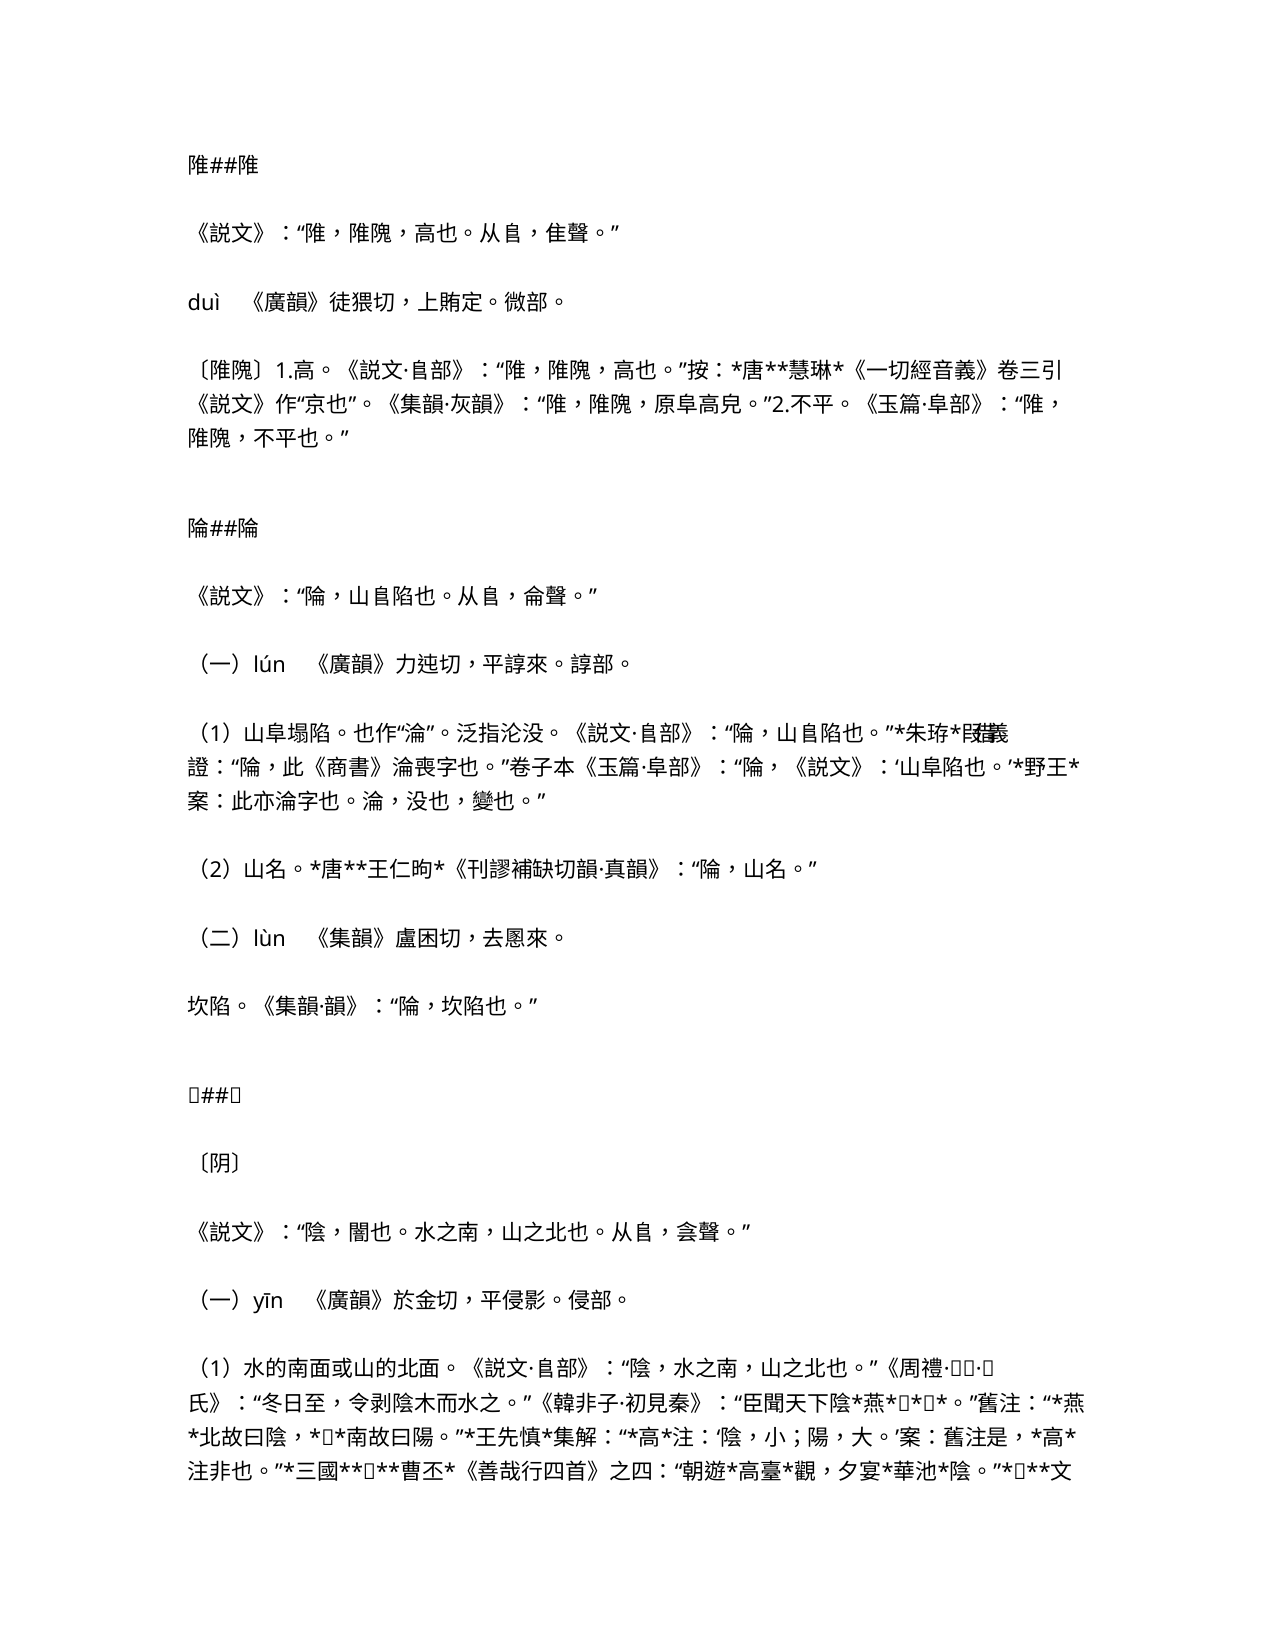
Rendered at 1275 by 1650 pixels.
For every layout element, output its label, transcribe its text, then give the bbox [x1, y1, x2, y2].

text 陮##陮 《説文》：“陮，陮隗，高也。从𨸏，隹聲。” duì 《廣韻》徒猥切，上賄定。微部。 〔陮隗〕1.高。《説文·𨸏部》：“陮，陮隗，高也。”按：*唐**慧琳*《一切經音義》卷三引《説文》作“京也”。《集韻·灰韻》：“陮，陮隗，原阜高皃。”2.不平。《玉篇·阜部》：“陮，陮隗，不平也。” [187, 150, 1087, 487]
text 陯##陯 《説文》：“陯，山𨸏陷也。从𨸏，侖聲。” （一）lún 《廣韻》力迍切，平諄來。諄部。 （1）山阜塌陷。也作“淪”。泛指沦没。《説文·𨸏部》：“陯，山𨸏陷也。”*朱珔*叚借義證：“陯，此《商書》淪喪字也。”卷子本《玉篇·阜部》：“陯，《説文》：‘山阜陷也。’*野王*案：此亦淪字也。淪，没也，變也。” （2）山名。*唐**王仁昫*《刊謬補缺切韻·真韻》：“陯，山名。” （二）lùn 《集韻》盧困切，去慁來。 坎陷。《集韻·𢙃韻》：“陯，坎陷也。” [187, 512, 1087, 1055]
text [187, 1080, 1087, 1486]
